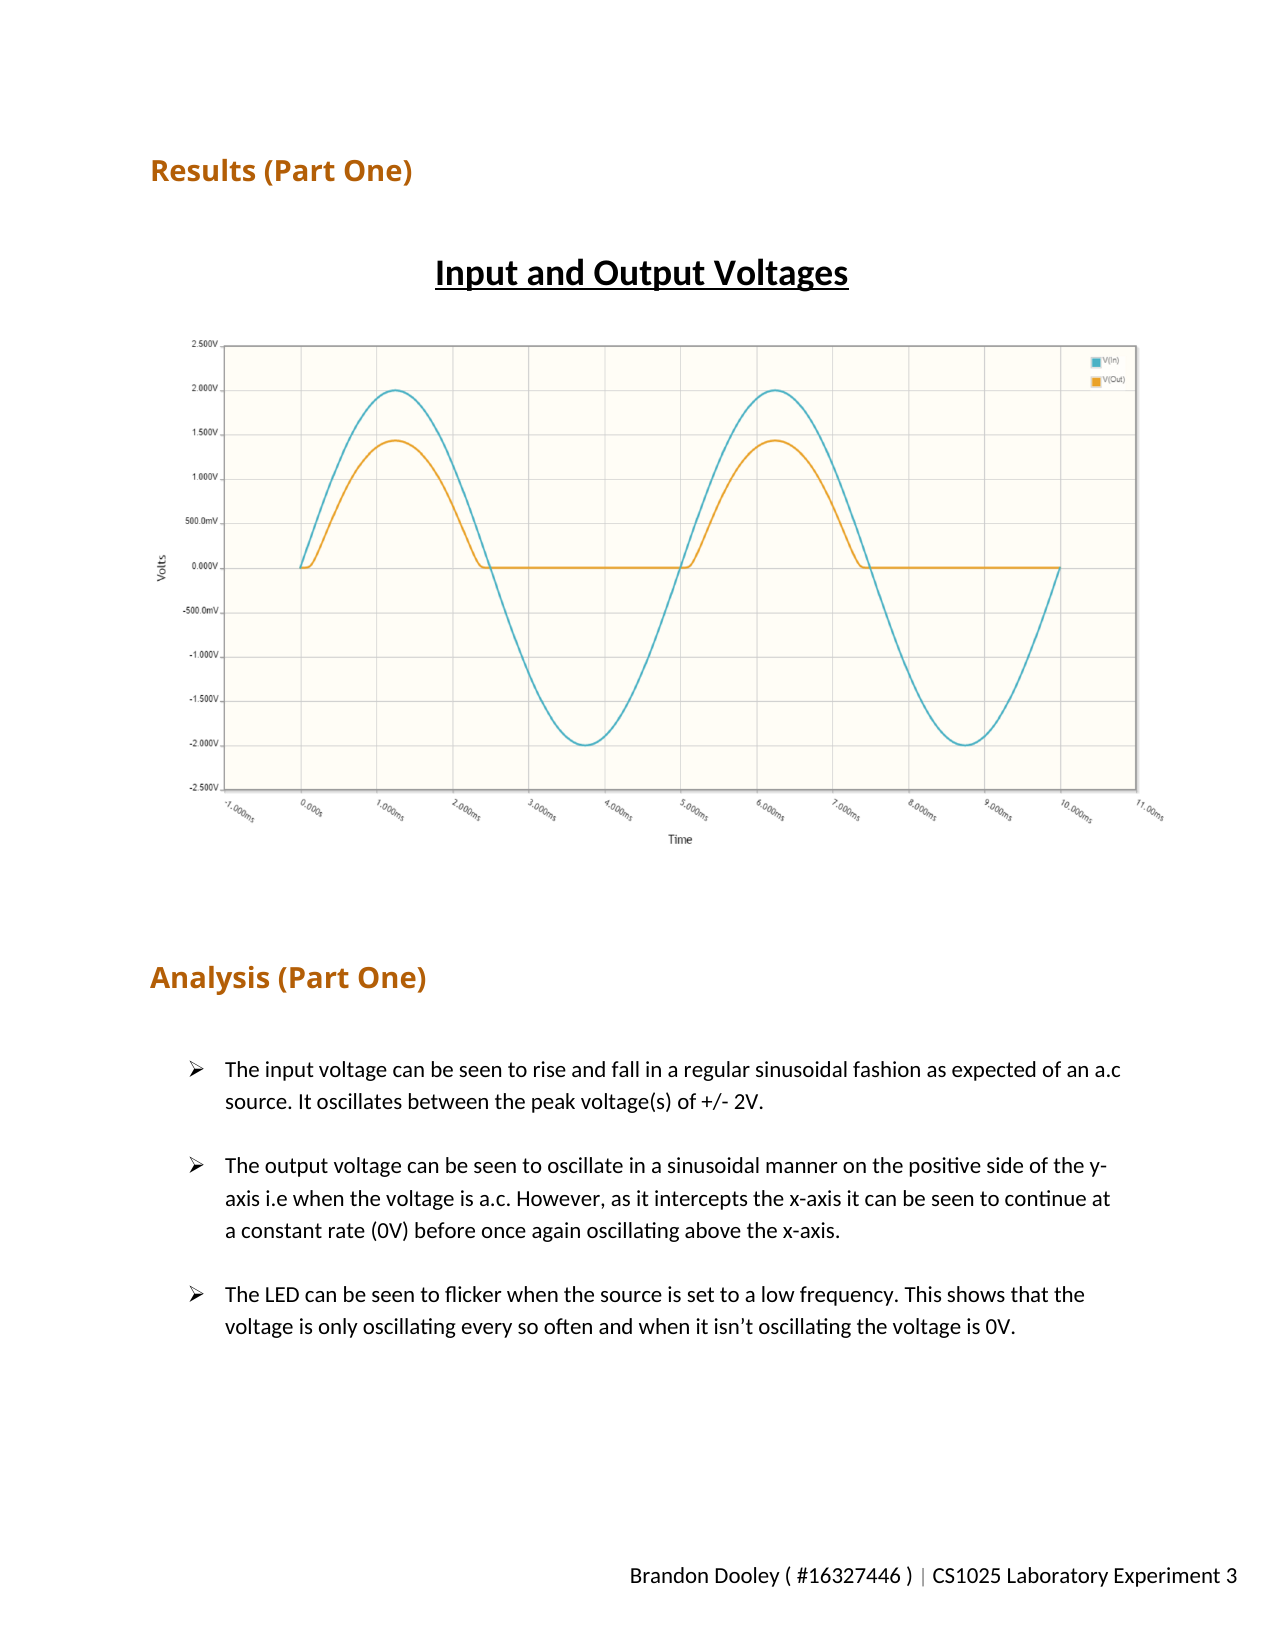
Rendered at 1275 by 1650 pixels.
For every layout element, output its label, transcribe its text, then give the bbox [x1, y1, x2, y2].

subtitle Results (Part One) [150, 150, 1125, 190]
list The output voltage can be seen to oscillate in a sinusoidal manner on the positive side of the y-axis i.e when the voltage is a.c. However, as it intercepts the x-axis it can be seen to continue at a constant rate (0V) before once again oscillating above the x-axis. [187, 1151, 1125, 1244]
subtitle Analysis (Part One) [150, 957, 1125, 997]
text Input and Output Voltages [150, 249, 1125, 294]
list The LED can be seen to flicker when the source is set to a low frequency. This shows that the voltage is only oscillating every so often and when it isn’t oscillating the voltage is 0V. [187, 1280, 1125, 1340]
picture [150, 322, 1167, 850]
list The input voltage can be seen to rise and fall in a regular sinusoidal fashion as expected of an a.c source. It oscillates between the peak voltage(s) of +/- 2V. [187, 1055, 1125, 1115]
